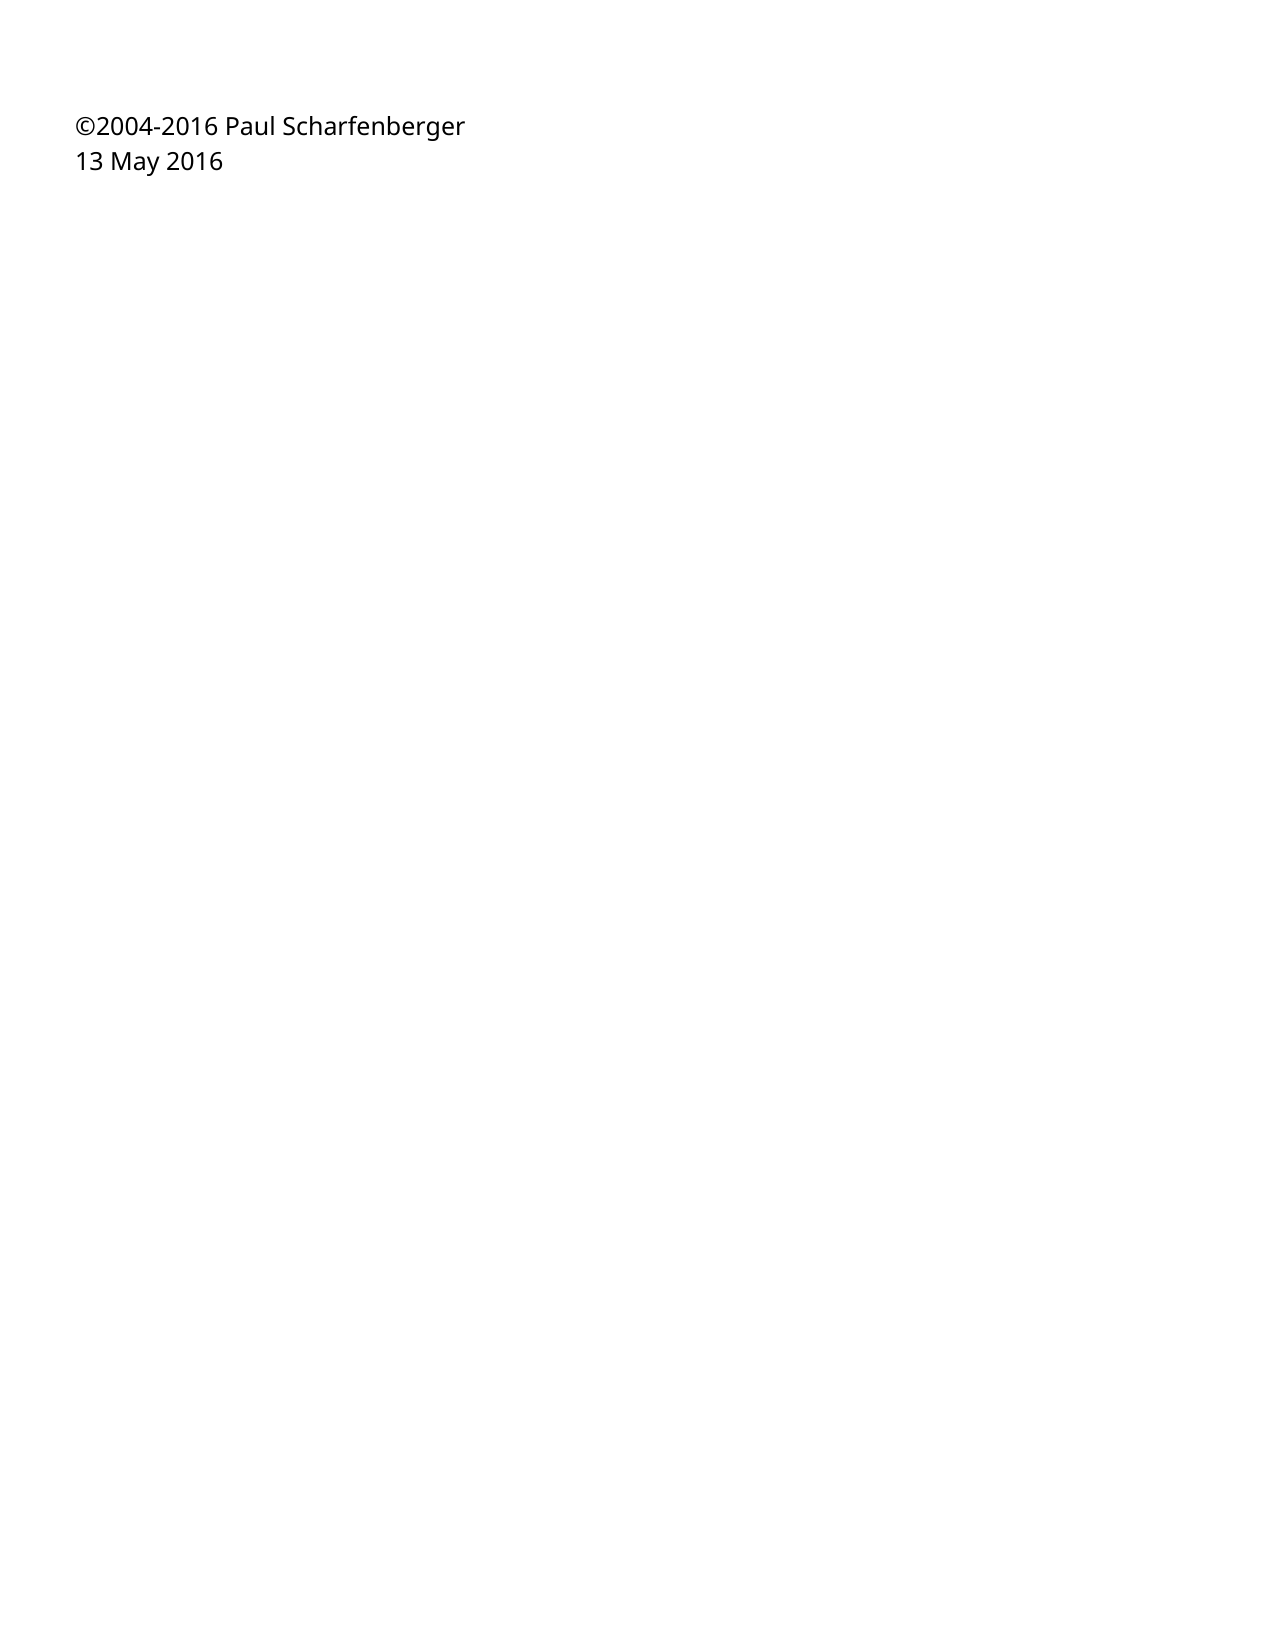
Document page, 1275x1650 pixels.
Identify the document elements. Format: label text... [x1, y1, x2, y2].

text 13 May 2016 [75, 143, 1200, 177]
text ©2004-2016 Paul Scharfenberger [75, 109, 1200, 143]
